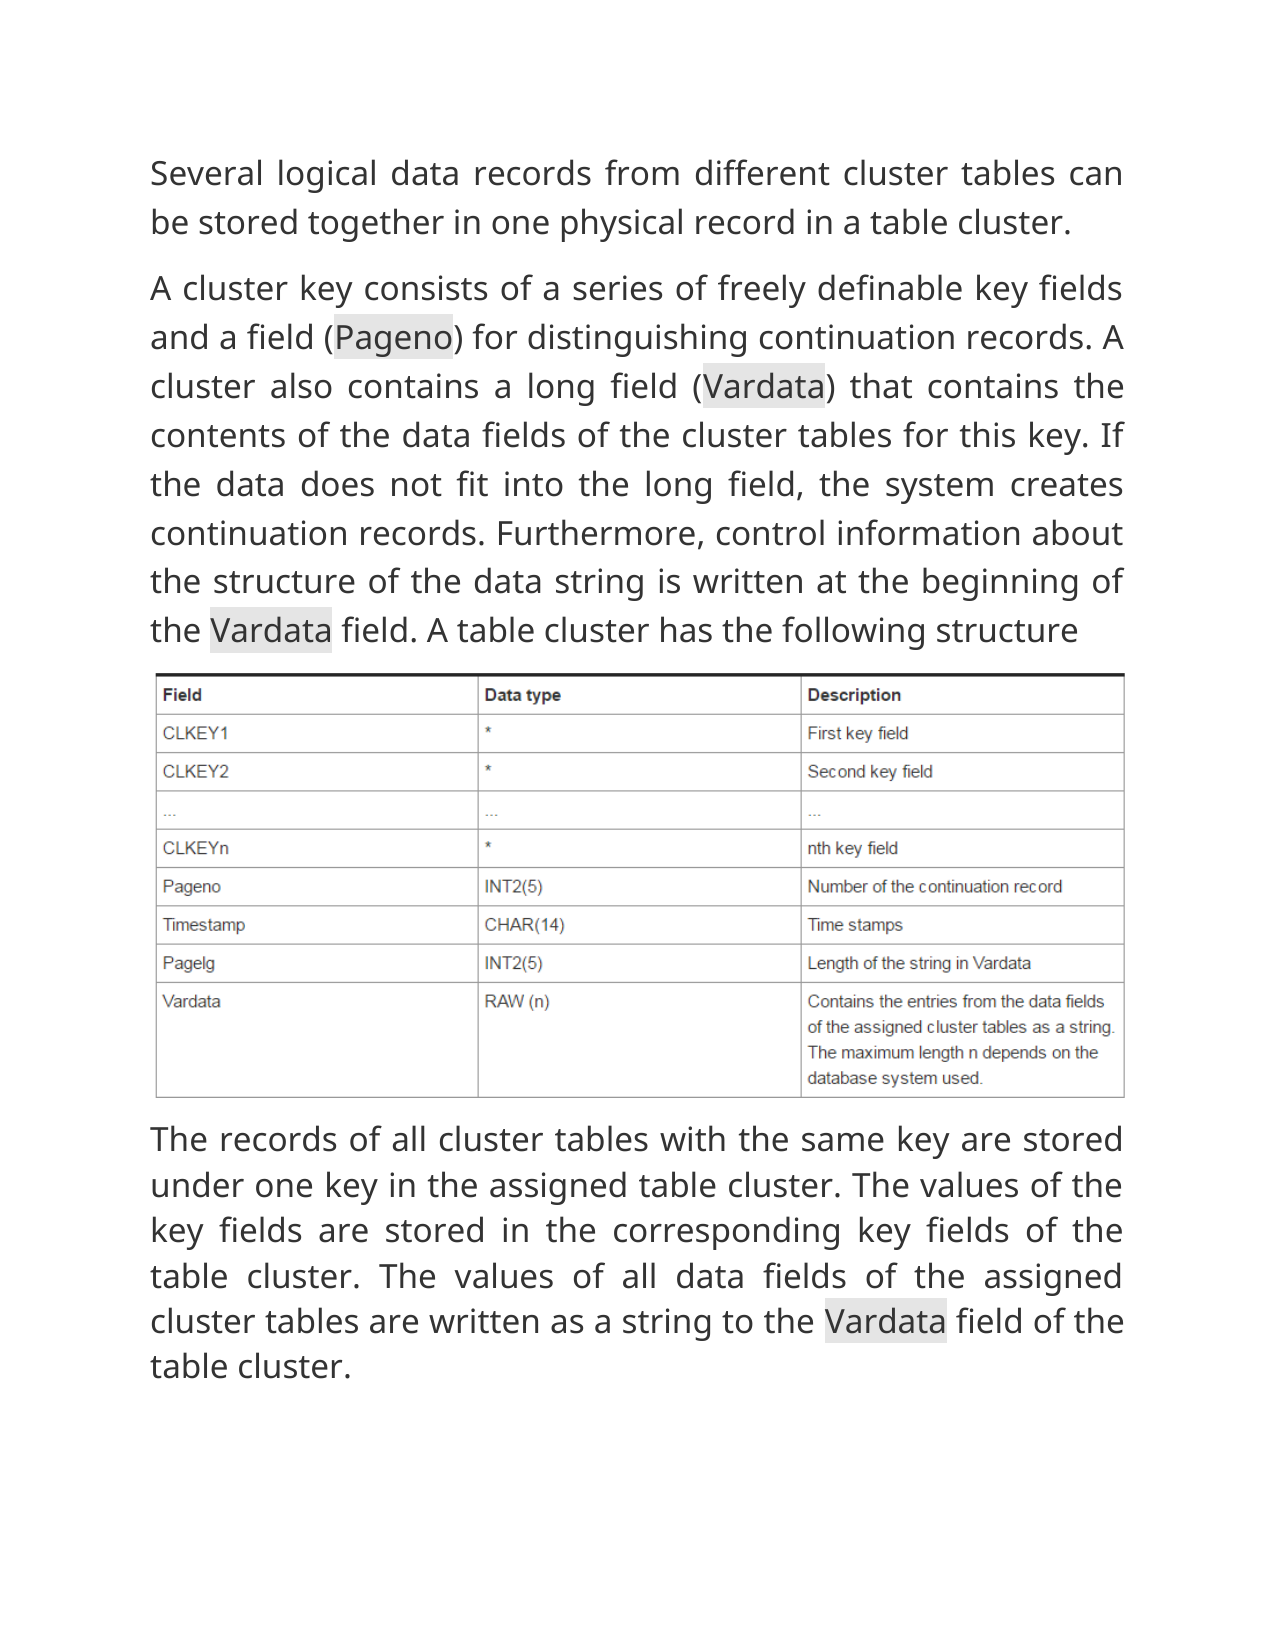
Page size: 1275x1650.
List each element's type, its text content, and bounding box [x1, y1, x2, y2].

picture [150, 672, 1125, 1098]
text A cluster key consists of a series of freely definable key fields and a field (Pageno) for distinguishing continuation records. A cluster also contains a long field (Vardata) that contains the contents of the data fields of the cluster tables for this key. If the data does not fit into the long field, the system creates continuation records. Furthermore, control information about the structure of the data string is written at the beginning of the Vardata field. A table cluster has the following structure [150, 264, 1125, 653]
text Several logical data records from different cluster tables can be stored together in one physical record in a table cluster. [150, 150, 1125, 244]
text The records of all cluster tables with the same key are stored under one key in the assigned table cluster. The values of the key fields are stored in the corresponding key fields of the table cluster. The values of all data fields of the assigned cluster tables are written as a string to the Vardata field of the table cluster. [150, 1116, 1125, 1389]
